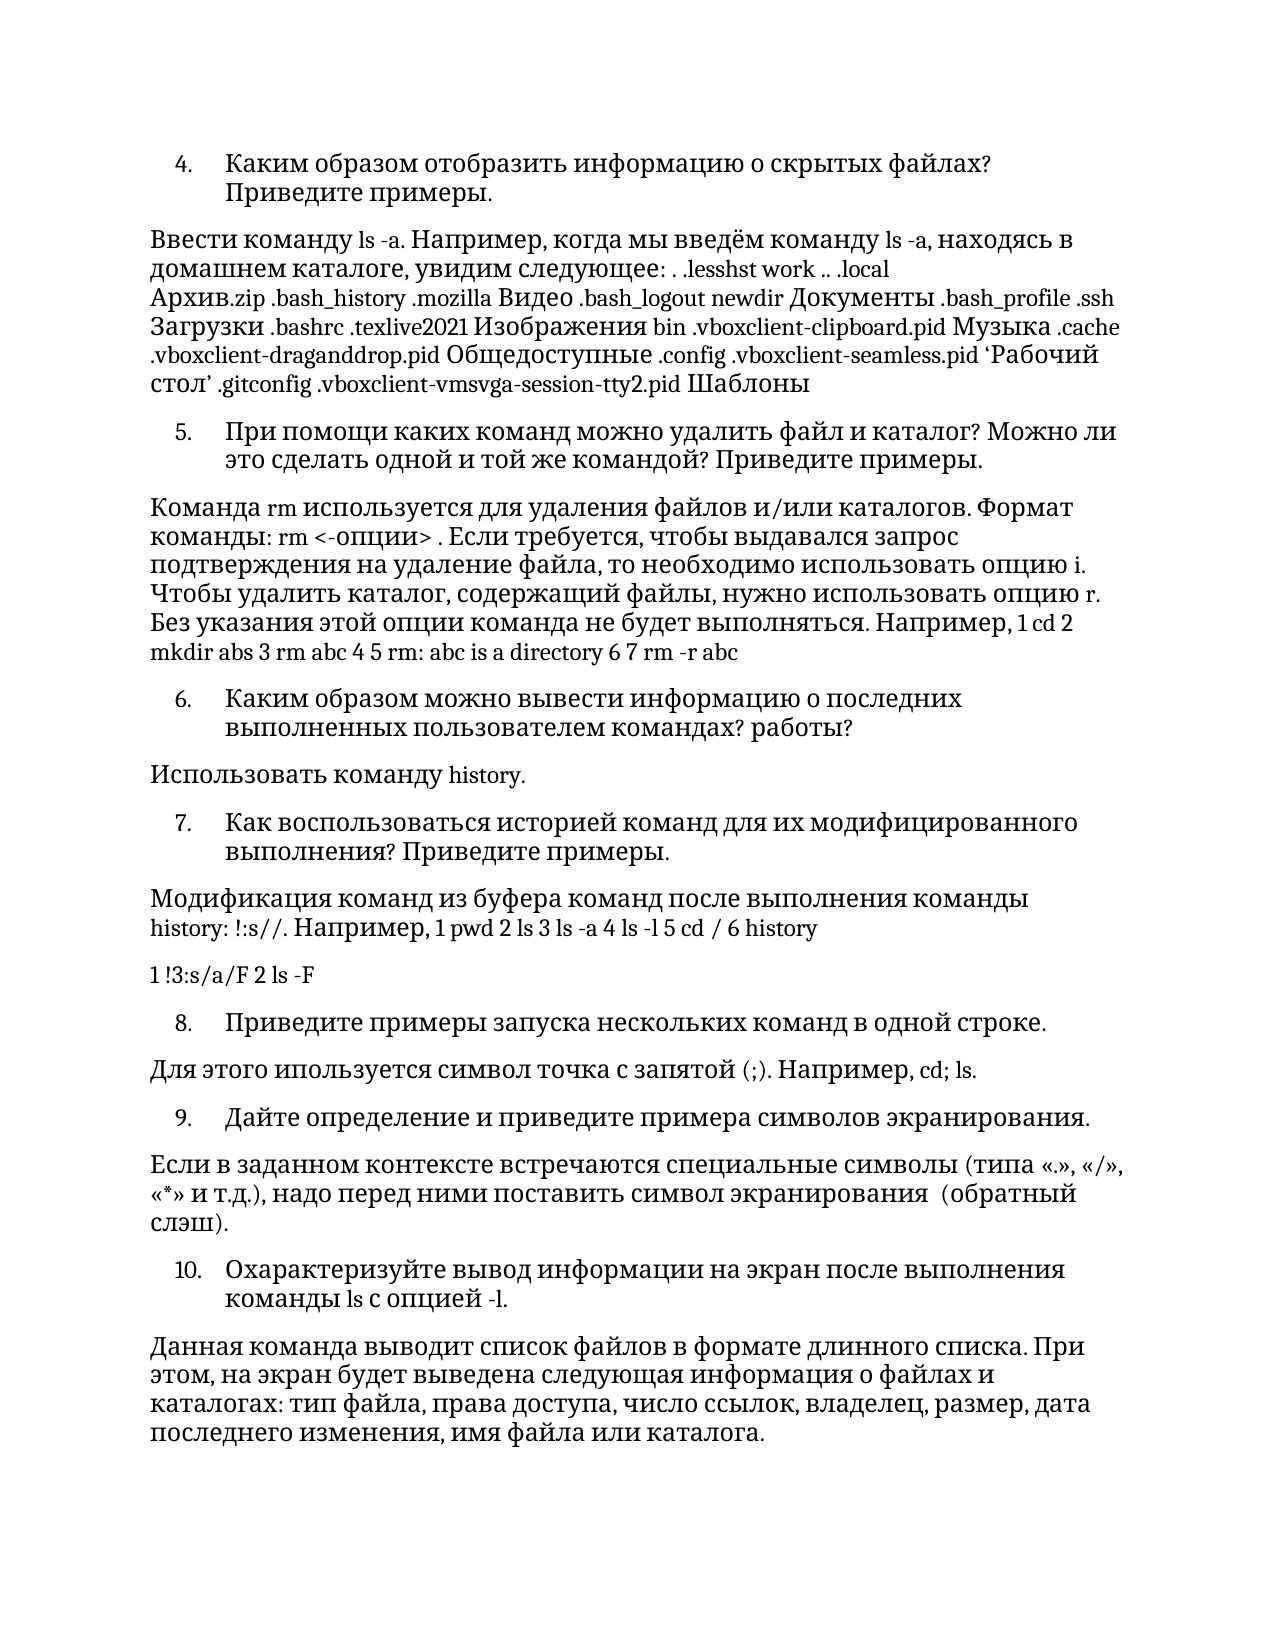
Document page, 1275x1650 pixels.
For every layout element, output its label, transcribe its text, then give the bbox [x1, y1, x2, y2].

text Если в заданном контексте встречаются специальные символы (типа «.», «/», «*» и т.д.), надо перед ними поставить символ экранирования (обратный слэш). [150, 1151, 1125, 1237]
list При помощи каких команд можно удалить файл и каталог? Можно ли это сделать одной и той же командой? Приведите примеры. [175, 417, 1125, 475]
list Каким образом можно вывести информацию о последних выполненных пользователем командах? работы? [175, 685, 1125, 742]
text 1 !3:s/a/F 2 ls -F [150, 961, 1125, 990]
text Ввести команду ls -a. Например, когда мы введём команду ls -a, находясь в домашнем каталоге, увидим следующее: . .lesshst work .. .local Архив.zip .bash_history .mozilla Видео .bash_logout newdir Документы .bash_profile .ssh Загрузки .bashrc .texlive2021 Изображения bin .vboxclient-clipboard.pid Музыка .cache .vboxclient-draganddrop.pid Общедоступные .config .vboxclient-seamless.pid ‘Рабочий стол’ .gitconfig .vboxclient-vmsvga-session-tty2.pid Шаблоны [150, 226, 1125, 399]
text Данная команда выводит список файлов в формате длинного списка. При этом, на экран будет выведена следующая информация о файлах и каталогах: тип файла, права доступа, число ссылок, владелец, размер, дата последнего изменения, имя файла или каталога. [150, 1332, 1125, 1447]
list Каким образом отобразить информацию о скрытых файлах? Приведите примеры. [175, 150, 1125, 207]
text Для этого ипользуется символ точка с запятой (;). Например, cd; ls. [150, 1056, 1125, 1085]
text Команда rm используется для удаления файлов и/или каталогов. Формат команды: rm <-опции> . Если требуется, чтобы выдавался запрос подтверждения на удаление файла, то необходимо использовать опцию i. Чтобы удалить каталог, содержащий файлы, нужно использовать опцию r. Без указания этой опции команда не будет выполняться. Например, 1 cd 2 mkdir abs 3 rm abc 4 5 rm: abc is a directory 6 7 rm -r abc [150, 494, 1125, 666]
text Использовать команду history. [150, 761, 1125, 790]
list Дайте определение и приведите примера символов экранирования. [175, 1104, 1125, 1132]
list Как воспользоваться историей команд для их модифицированного выполнения? Приведите примеры. [175, 809, 1125, 866]
list Охарактеризуйте вывод информации на экран после выполнения команды ls с опцией -l. [175, 1256, 1125, 1314]
list Приведите примеры запуска нескольких команд в одной строке. [175, 1009, 1125, 1037]
text Модификация команд из буфера команд после выполнения команды history: !:s//. Например, 1 pwd 2 ls 3 ls -a 4 ls -l 5 cd / 6 history [150, 885, 1125, 942]
